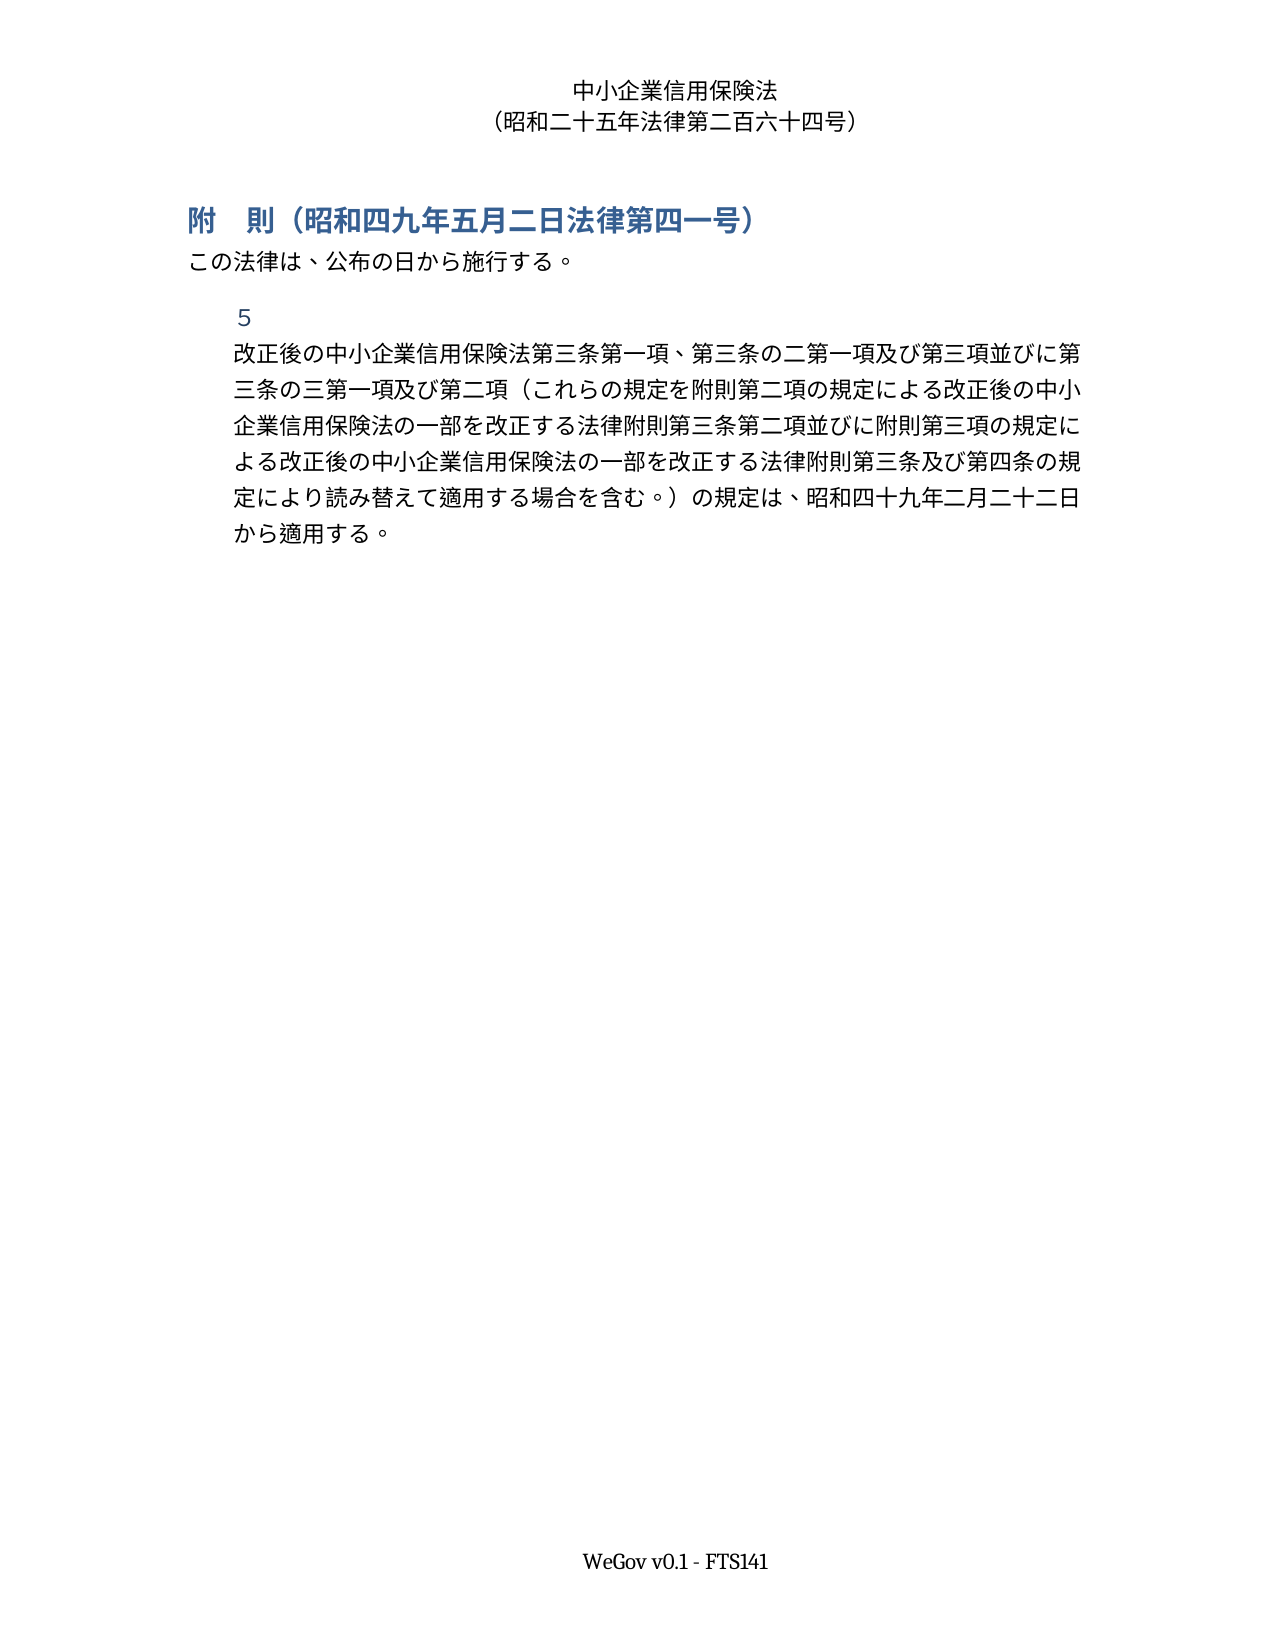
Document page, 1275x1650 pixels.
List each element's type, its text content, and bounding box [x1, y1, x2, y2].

text 改正後の中小企業信用保険法第三条第一項、第三条の二第一項及び第三項並びに第三条の三第一項及び第二項（これらの規定を附則第二項の規定による改正後の中小企業信用保険法の一部を改正する法律附則第三条第二項並びに附則第三項の規定による改正後の中小企業信用保険法の一部を改正する法律附則第三条及び第四条の規定により読み替えて適用する場合を含む。）の規定は、昭和四十九年二月二十二日から適用する。 [233, 338, 1087, 549]
subtitle 附 則（昭和四九年五月二日法律第四一号） [187, 200, 1087, 240]
subtitle ５ [233, 302, 1087, 334]
text この法律は、公布の日から施行する。 [187, 246, 1087, 277]
